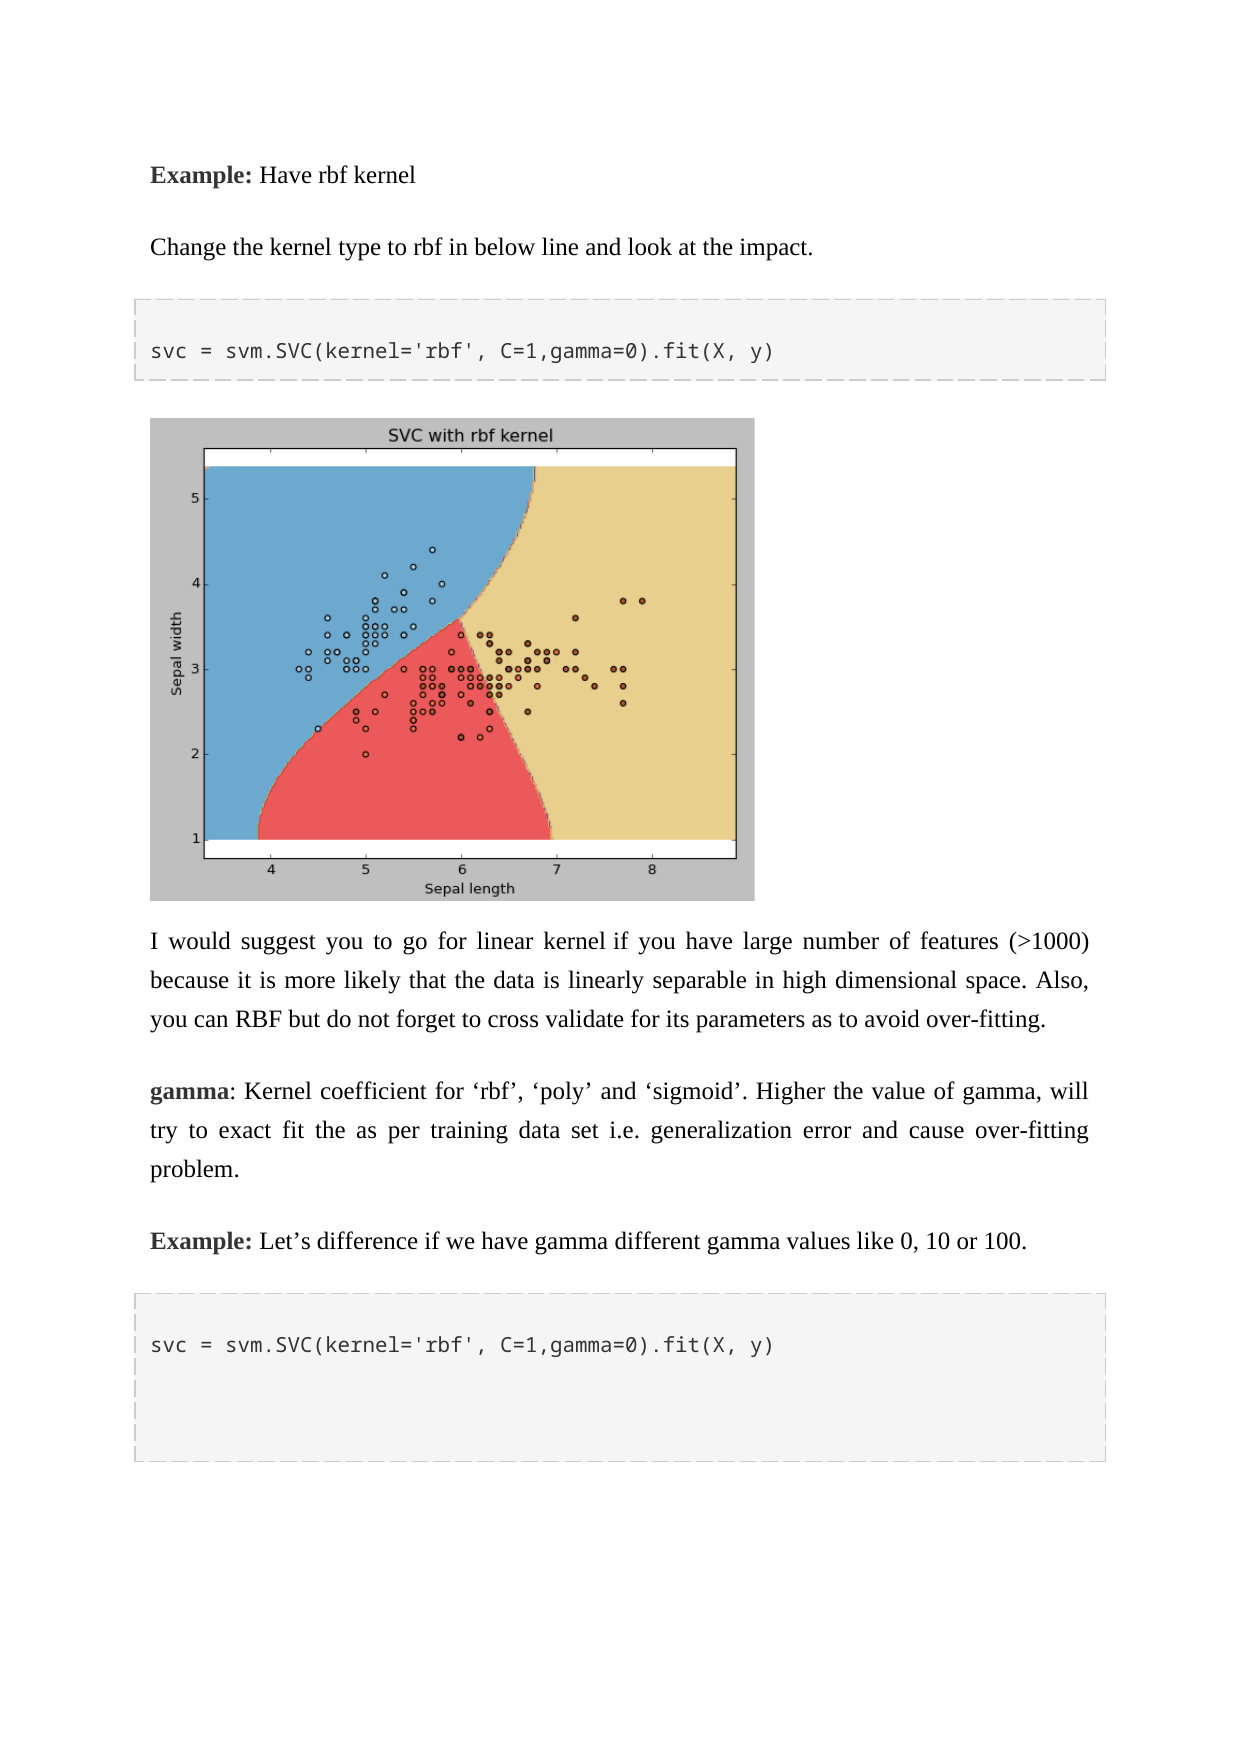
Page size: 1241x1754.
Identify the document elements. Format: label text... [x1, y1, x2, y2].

text svc = svm.SVC(kernel='rbf', C=1,gamma=0).fit(X, y) [134, 298, 1106, 381]
text Example: Have rbf kernel [150, 150, 1090, 189]
text Change the kernel type to rbf in below line and look at the impact. [150, 222, 1090, 261]
text svc = svm.SVC(kernel='rbf', C=1,gamma=0).fit(X, y) [134, 1293, 1106, 1359]
text I would suggest you to go for linear kernel if you have large number of features (>1000) because it is more likely that the data is linearly separable in high dimensional space. Also, you can RBF but do not forget to cross validate for its parameters as to avoid over-fitting. [150, 916, 1090, 1033]
text gamma: Kernel coefficient for ‘rbf’, ‘poly’ and ‘sigmoid’. Higher the value of gamma, will try to exact fit the as per training data set i.e. generalization error and cause over-fitting problem. [150, 1066, 1090, 1183]
text Example: Let’s difference if we have gamma different gamma values like 0, 10 or 100. [150, 1216, 1090, 1255]
picture [150, 418, 755, 901]
